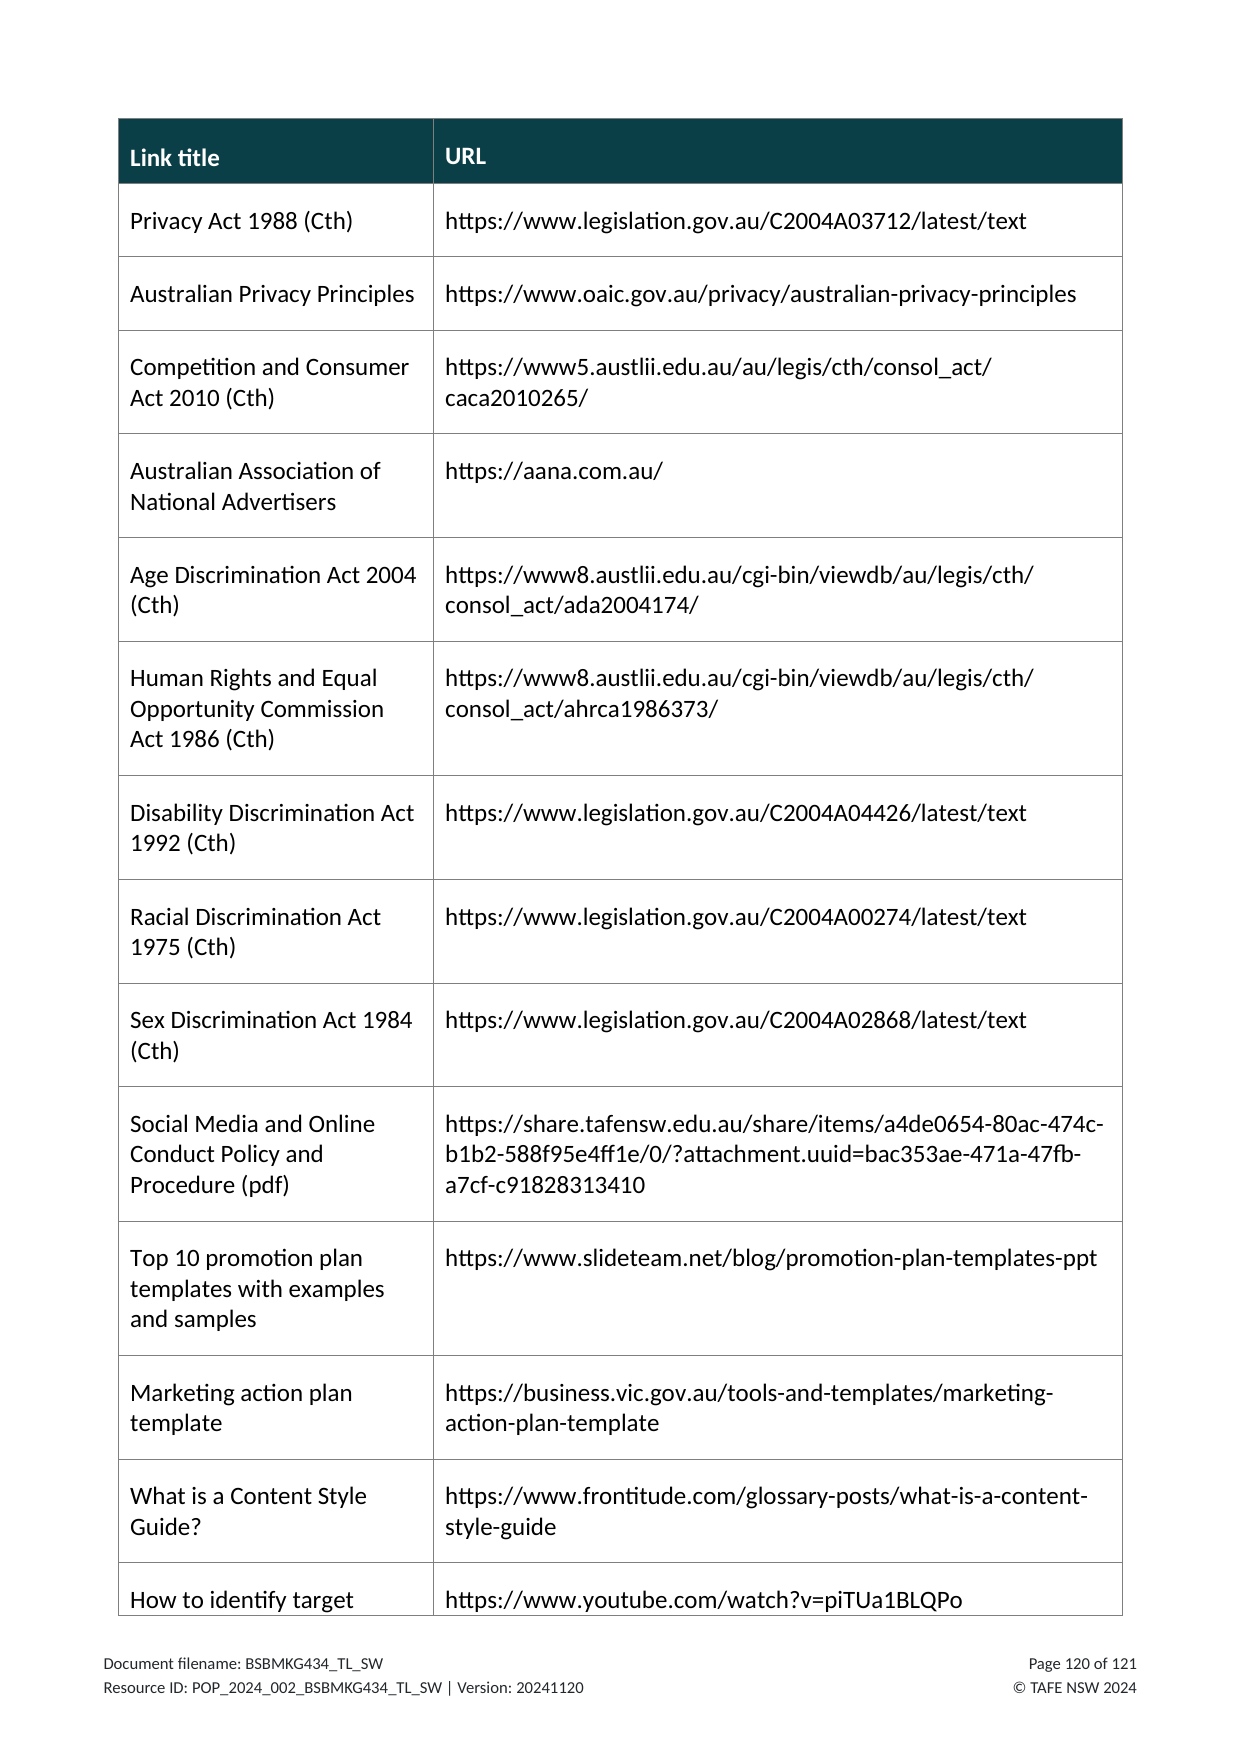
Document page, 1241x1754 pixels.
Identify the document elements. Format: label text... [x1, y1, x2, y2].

table_cell Social Media and Online Conduct Policy and Procedure (pdf) [119, 1087, 433, 1221]
table_cell https://aana.com.au/ [434, 434, 1122, 537]
table_cell Racial Discrimination Act 1975 (Cth) [119, 880, 433, 982]
table_cell What is a Content Style Guide? [119, 1460, 433, 1562]
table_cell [434, 1563, 1122, 1615]
table_cell Disability Discrimination Act 1992 (Cth) [119, 776, 433, 879]
table_cell https://www.legislation.gov.au/C2004A02868/latest/text [434, 984, 1122, 1086]
table_cell https://www.legislation.gov.au/C2004A03712/latest/text [434, 184, 1122, 256]
table_header URL [434, 119, 1122, 183]
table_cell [119, 1563, 433, 1615]
table_cell Privacy Act 1988 (Cth) [119, 184, 433, 256]
table_header Link title [119, 119, 433, 183]
table_cell https://www.slideteam.net/blog/promotion-plan-templates-ppt [434, 1222, 1122, 1355]
table_cell Australian Privacy Principles [119, 257, 433, 329]
table_cell https://www.legislation.gov.au/C2004A00274/latest/text [434, 880, 1122, 982]
table_cell https://www5.austlii.edu.au/au/legis/cth/consol_act/caca2010265/ [434, 331, 1122, 433]
table_cell Top 10 promotion plan templates with examples and samples [119, 1222, 433, 1355]
table_cell Competition and Consumer Act 2010 (Cth) [119, 331, 433, 433]
table_cell https://www8.austlii.edu.au/cgi-bin/viewdb/au/legis/cth/consol_act/ada2004174/ [434, 538, 1122, 641]
table_cell https://www.frontitude.com/glossary-posts/what-is-a-content-style-guide [434, 1460, 1122, 1562]
table_cell https://www.oaic.gov.au/privacy/australian-privacy-principles [434, 257, 1122, 329]
table_cell https://share.tafensw.edu.au/share/items/a4de0654-80ac-474c-b1b2-588f95e4ff1e/0/?attachment.uuid=bac353ae-471a-47fb-a7cf-c91828313410 [434, 1087, 1122, 1221]
table_cell https://www8.austlii.edu.au/cgi-bin/viewdb/au/legis/cth/consol_act/ahrca1986373/ [434, 642, 1122, 775]
table_cell Sex Discrimination Act 1984 (Cth) [119, 984, 433, 1086]
table_cell https://www.legislation.gov.au/C2004A04426/latest/text [434, 776, 1122, 879]
table_cell https://business.vic.gov.au/tools-and-templates/marketing-action-plan-template [434, 1356, 1122, 1458]
table_cell Human Rights and Equal Opportunity Commission Act 1986 (Cth) [119, 642, 433, 775]
table_cell Age Discrimination Act 2004 (Cth) [119, 538, 433, 641]
table_cell Marketing action plan template [119, 1356, 433, 1458]
table_cell Australian Association of National Advertisers [119, 434, 433, 537]
